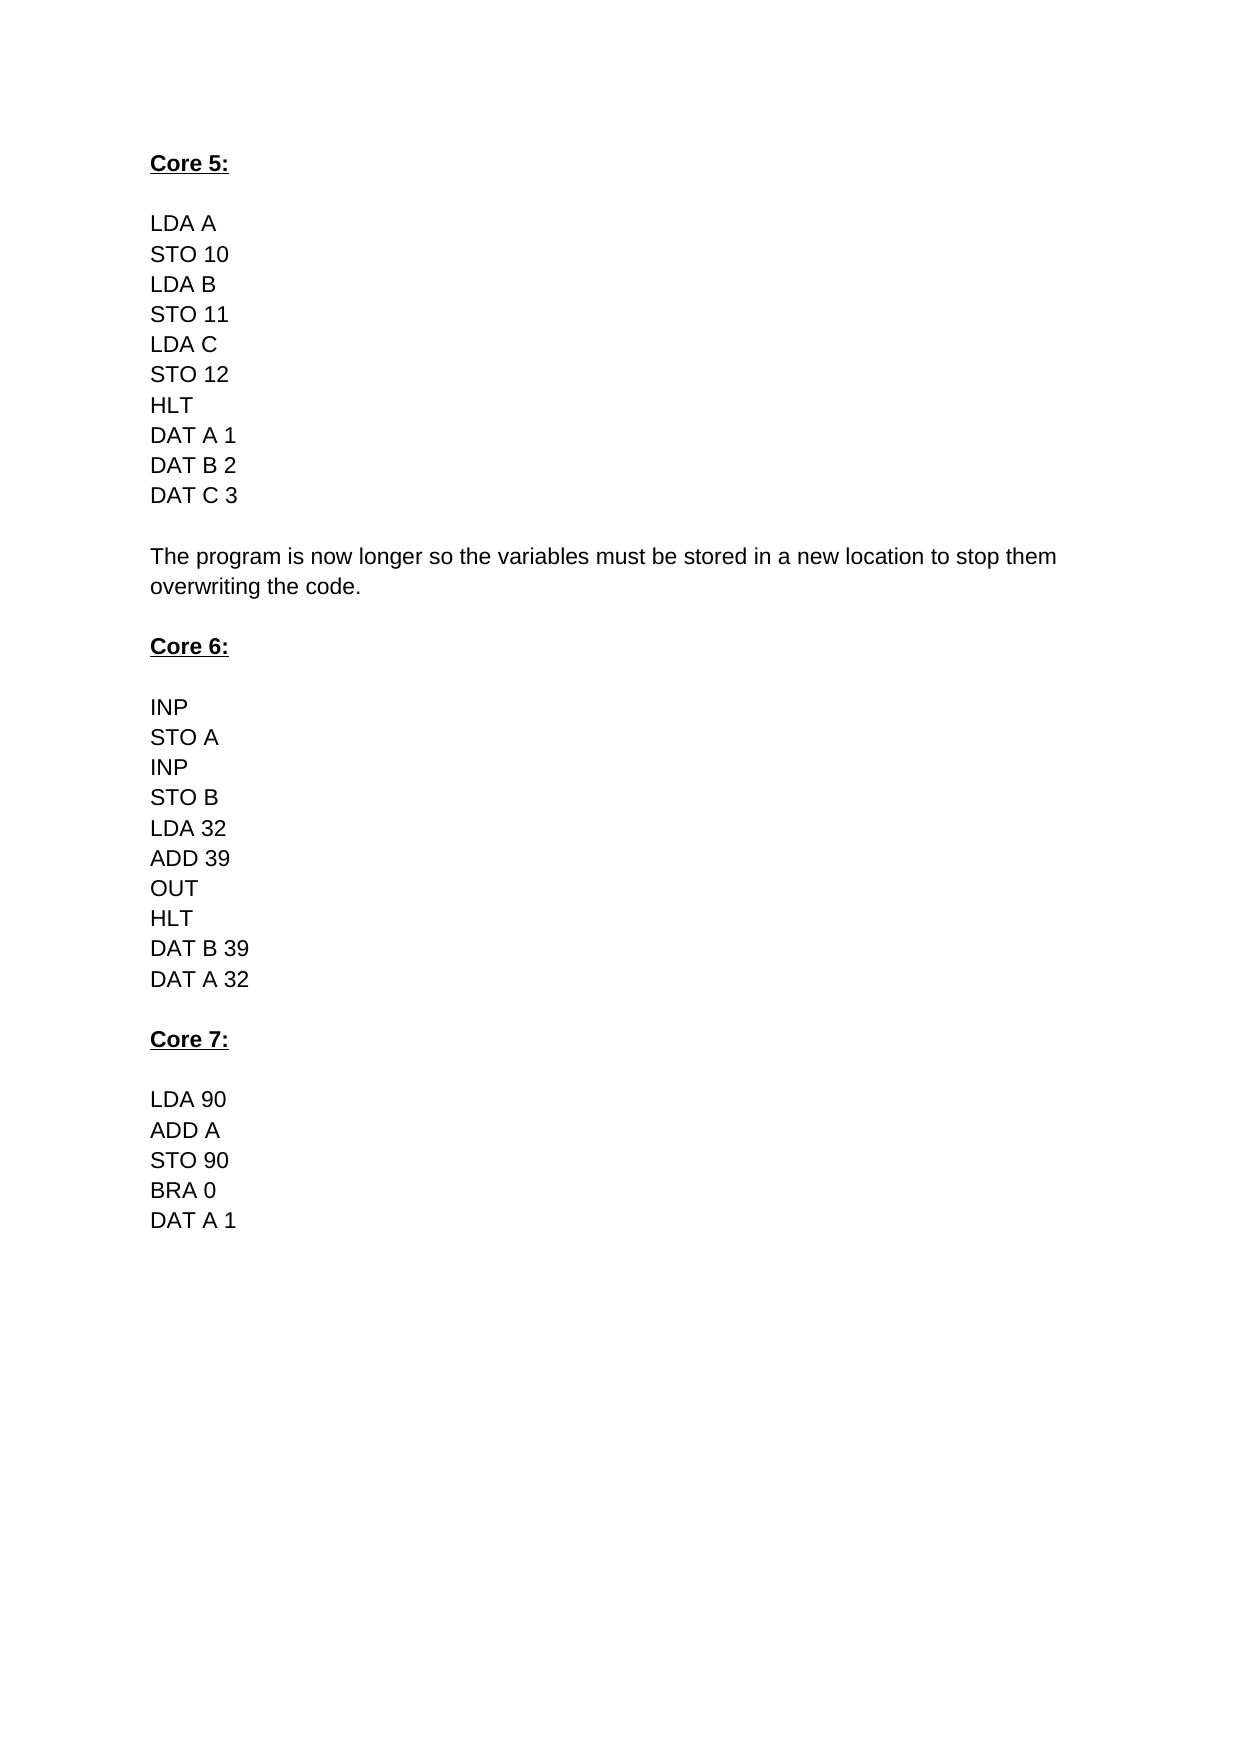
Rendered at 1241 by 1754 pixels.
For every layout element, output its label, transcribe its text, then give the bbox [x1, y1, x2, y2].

text Core 6: [150, 633, 1090, 660]
text ADD 39 [150, 845, 1090, 871]
text INP [150, 694, 1090, 720]
text DAT A 1 [150, 1207, 1090, 1234]
text ADD A [150, 1117, 1090, 1143]
text LDA 32 [150, 814, 1090, 841]
text The program is now longer so the variables must be stored in a new location to stop them overwriting the code. [150, 543, 1090, 599]
text Core 7: [150, 1026, 1090, 1052]
text STO 12 [150, 361, 1090, 388]
text LDA C [150, 331, 1090, 358]
text DAT C 3 [150, 482, 1090, 509]
text STO 11 [150, 301, 1090, 327]
text DAT B 2 [150, 452, 1090, 478]
text DAT B 39 [150, 935, 1090, 962]
text LDA B [150, 271, 1090, 297]
text OUT [150, 875, 1090, 901]
text BRA 0 [150, 1177, 1090, 1203]
text LDA A [150, 210, 1090, 237]
text Core 5: [150, 150, 1090, 176]
text INP [150, 754, 1090, 781]
text STO 10 [150, 241, 1090, 267]
text HLT [150, 905, 1090, 932]
text LDA 90 [150, 1086, 1090, 1113]
text STO 90 [150, 1147, 1090, 1173]
text DAT A 32 [150, 966, 1090, 992]
text STO B [150, 784, 1090, 811]
text STO A [150, 724, 1090, 750]
text HLT [150, 392, 1090, 418]
text DAT A 1 [150, 422, 1090, 448]
